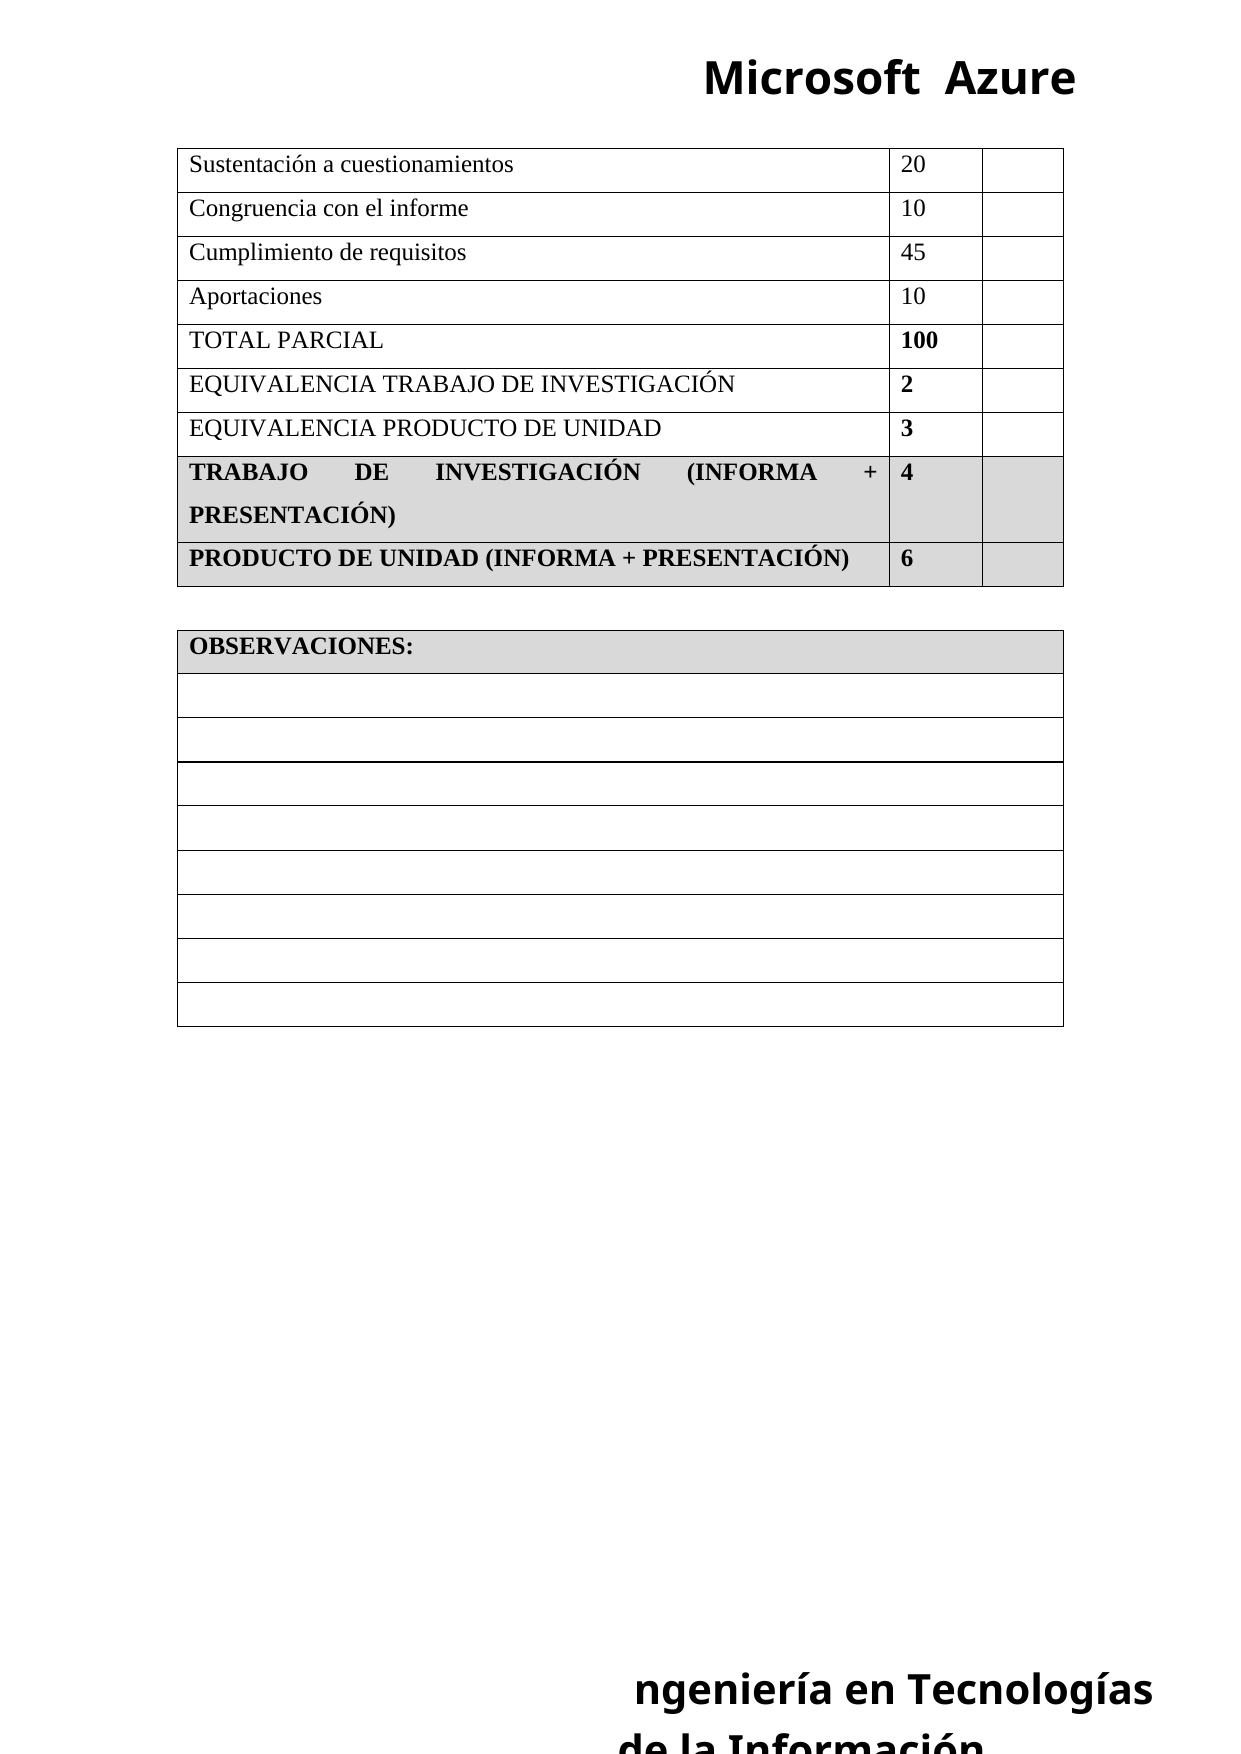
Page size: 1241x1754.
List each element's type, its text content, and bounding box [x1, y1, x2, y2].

table_cell [983, 543, 1063, 586]
table_cell [178, 983, 1063, 1026]
table_cell [983, 149, 1063, 192]
table_cell Congruencia con el informe [178, 193, 889, 236]
table_cell [983, 325, 1063, 368]
table_cell 3 [890, 413, 982, 456]
table_cell 20 [890, 149, 982, 192]
table_header OBSERVACIONES: [178, 631, 1063, 673]
table_cell [983, 193, 1063, 236]
table_cell [178, 674, 1063, 717]
table_cell TOTAL PARCIAL [178, 325, 889, 368]
table_cell 10 [890, 193, 982, 236]
table_cell 6 [890, 543, 982, 586]
table_cell [178, 718, 1063, 761]
table_cell TRABAJO DE INVESTIGACIÓN (INFORMA + PRESENTACIÓN) [178, 457, 889, 542]
table_cell 100 [890, 325, 982, 368]
table_cell [983, 281, 1063, 324]
table_cell 10 [890, 281, 982, 324]
table_cell 45 [890, 237, 982, 280]
table_cell Sustentación a cuestionamientos [178, 149, 889, 192]
table_cell Aportaciones [178, 281, 889, 324]
table_cell [178, 939, 1063, 982]
table_cell [178, 806, 1063, 849]
table_cell [178, 763, 1063, 805]
table_cell [983, 237, 1063, 280]
table_cell [178, 895, 1063, 938]
table_cell [983, 413, 1063, 456]
table_cell [983, 457, 1063, 542]
table_cell PRODUCTO DE UNIDAD (INFORMA + PRESENTACIÓN) [178, 543, 889, 586]
table_cell 2 [890, 369, 982, 412]
table_cell Cumplimiento de requisitos [178, 237, 889, 280]
table_cell EQUIVALENCIA PRODUCTO DE UNIDAD [178, 413, 889, 456]
table_cell [983, 369, 1063, 412]
table_cell [178, 851, 1063, 893]
table_cell EQUIVALENCIA TRABAJO DE INVESTIGACIÓN [178, 369, 889, 412]
table_cell 4 [890, 457, 982, 542]
